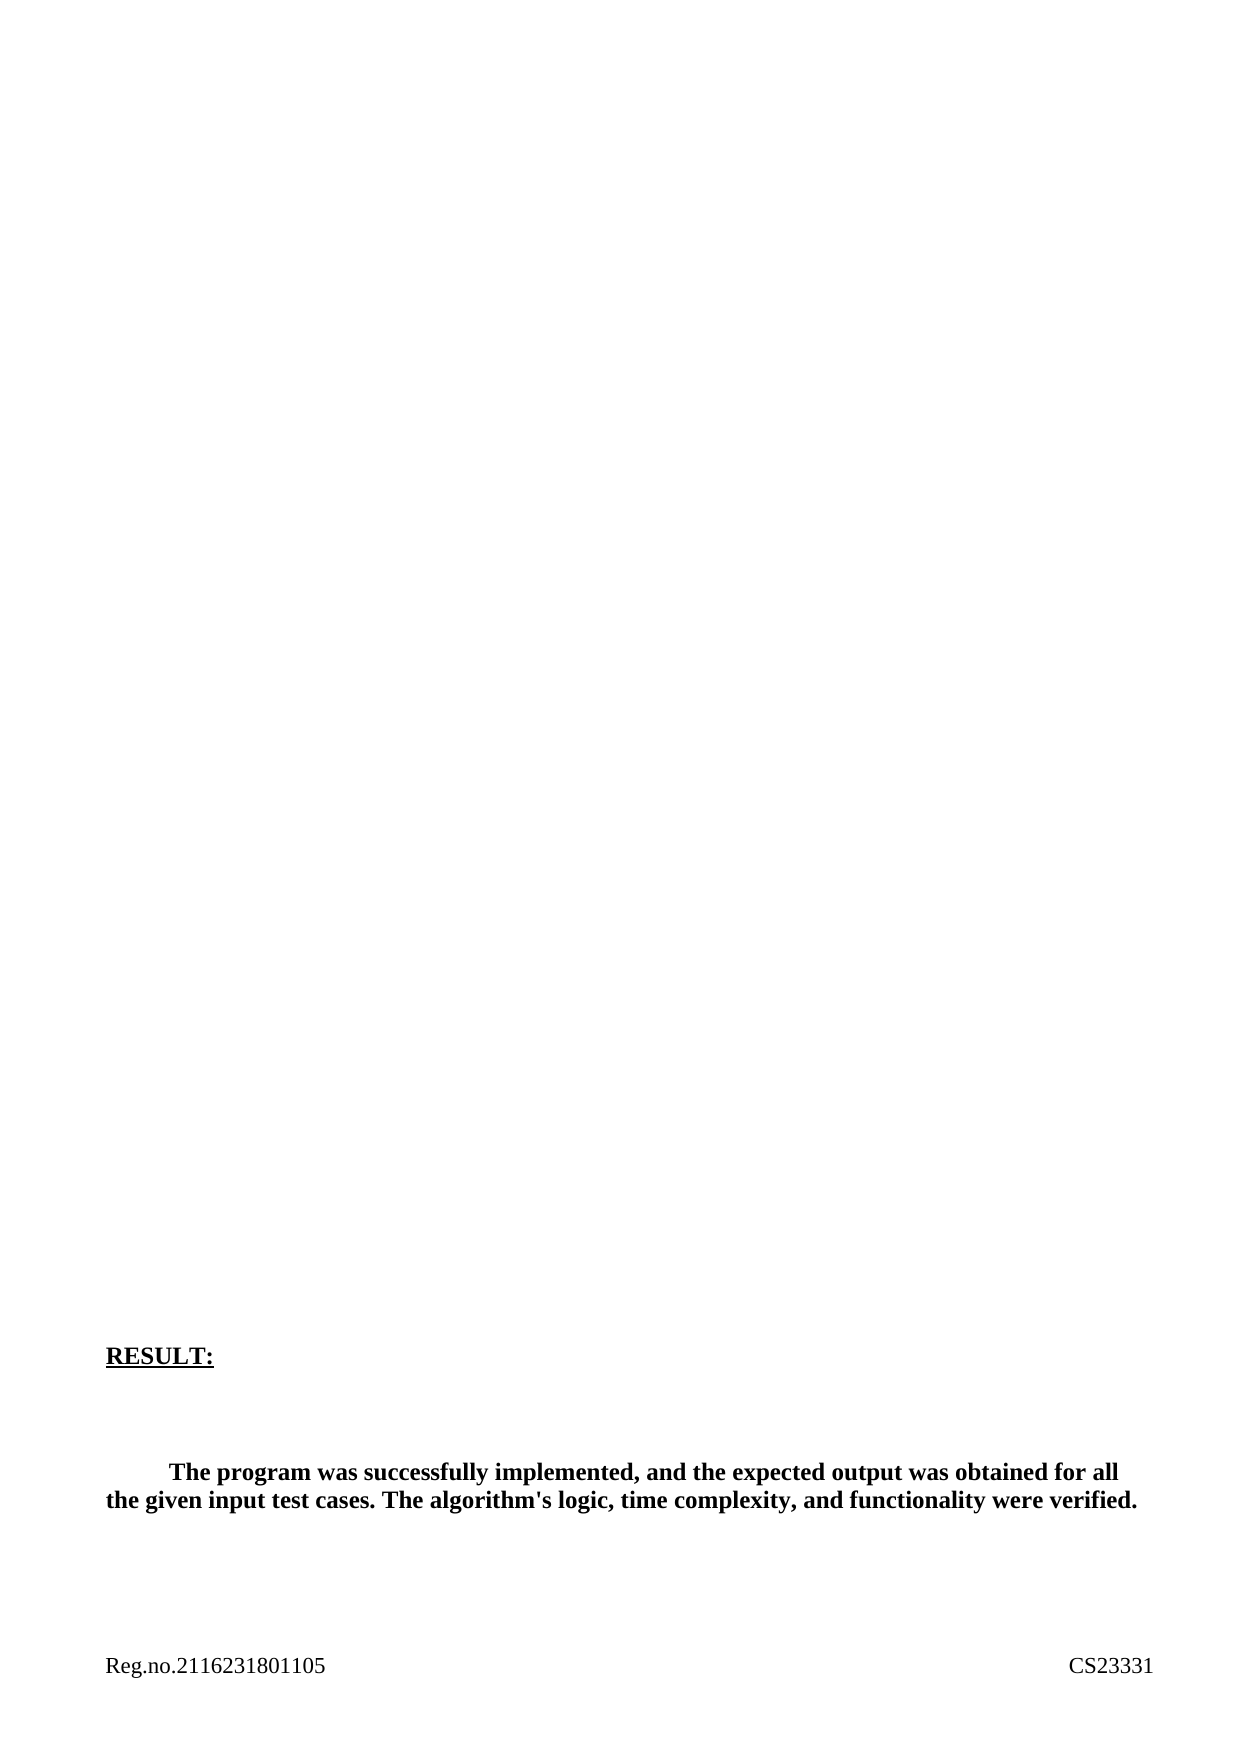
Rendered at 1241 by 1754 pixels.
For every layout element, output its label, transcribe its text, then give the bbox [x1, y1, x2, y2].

text RESULT: [106, 1341, 1155, 1370]
text The program was successfully implemented, and the expected output was obtained for all the given input test cases. The algorithm's logic, time complexity, and functionality were verified. [106, 1457, 1155, 1514]
